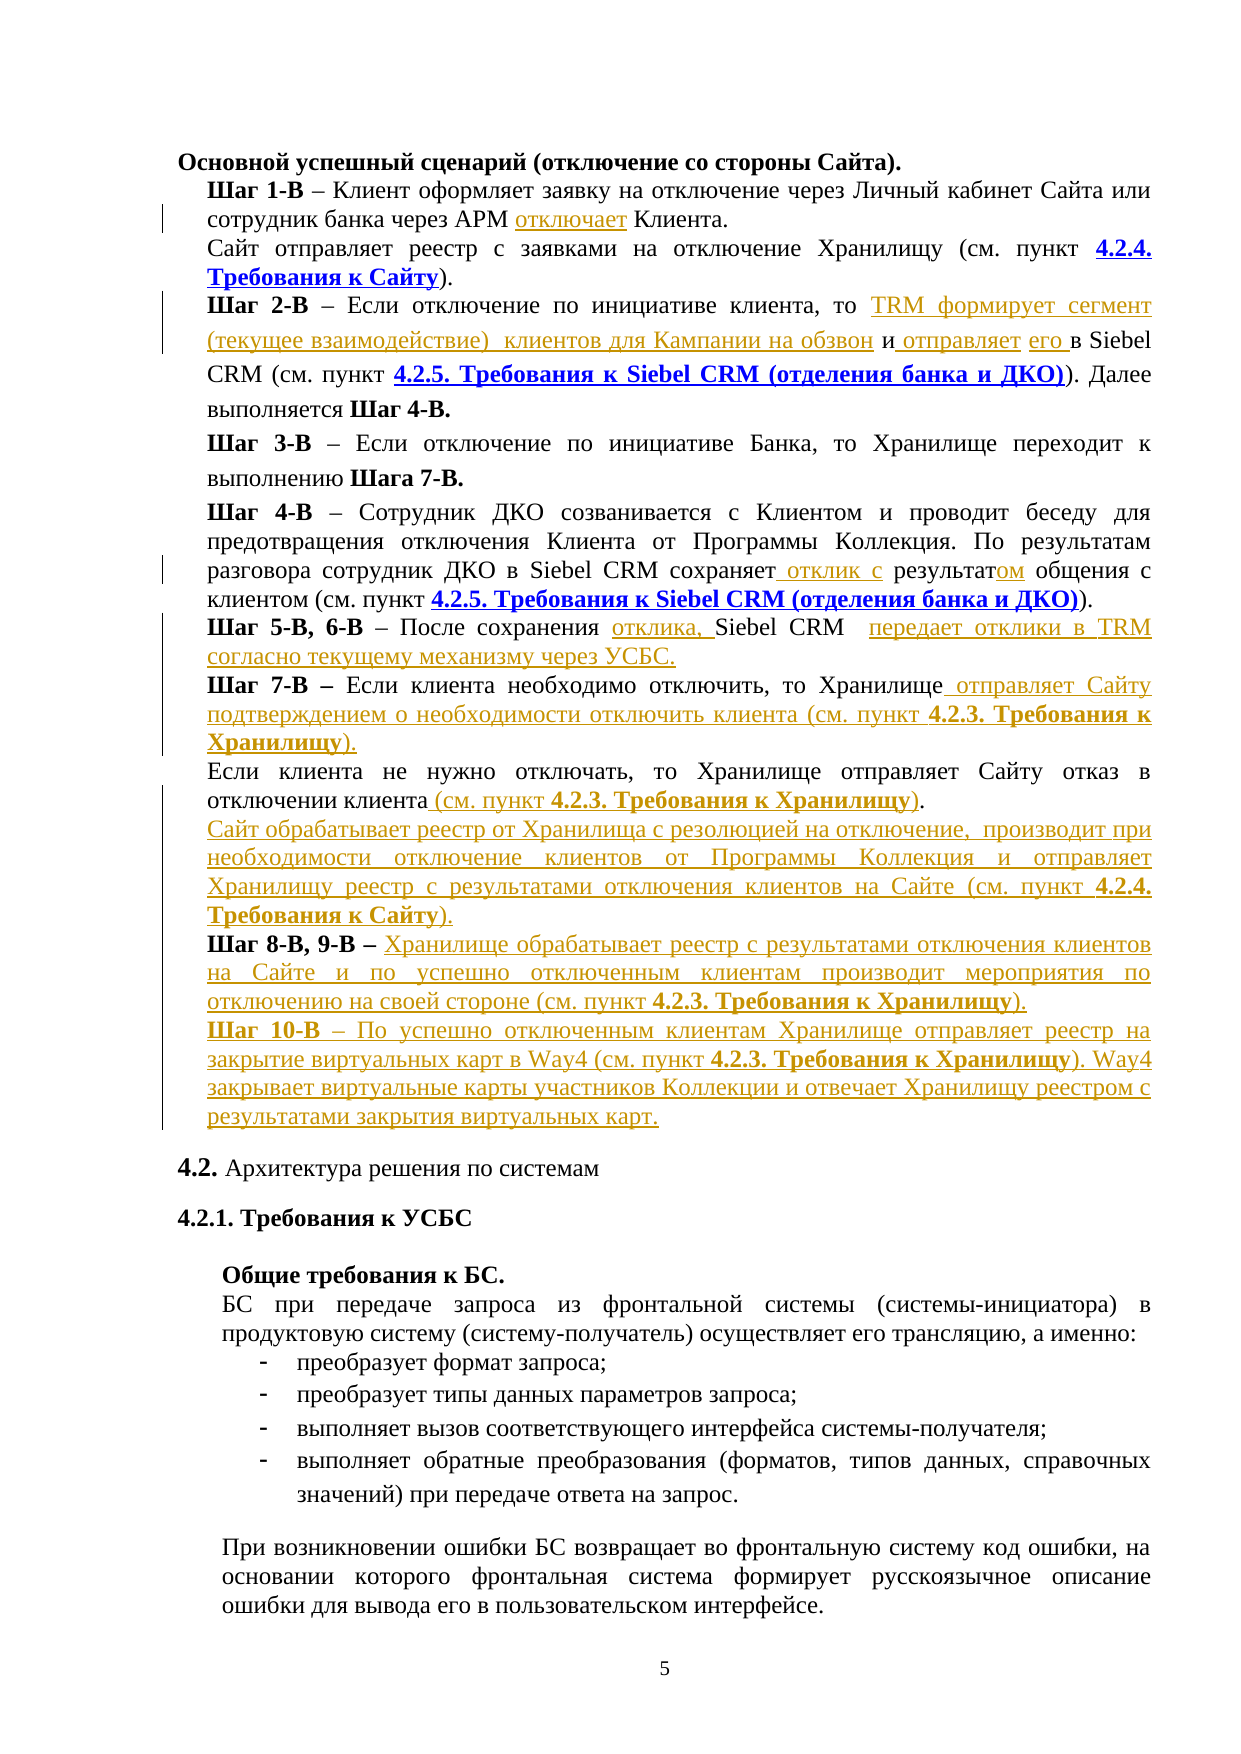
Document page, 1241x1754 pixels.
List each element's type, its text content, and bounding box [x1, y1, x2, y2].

list выполняет вызов соответствующего интерфейса системы-получателя; [259, 1413, 1152, 1441]
list преобразует формат запроса; [259, 1347, 1152, 1375]
list выполняет обратные преобразования (форматов, типов данных, справочных значений) при передаче ответа на запрос. [259, 1446, 1152, 1507]
subtitle 4.2.1. Требования к УСБС [177, 1203, 1152, 1232]
text БС при передаче запроса из фронтальной системы (системы-инициатора) в продуктовую систему (систему-получатель) осуществляет его трансляцию, а именно: [222, 1289, 1152, 1347]
text Шаг 3-В – Если отключение по инициативе Банка, то Хранилище переходит к выполнению Шага 7-В. [207, 428, 1152, 492]
list преобразует типы данных параметров запроса; [259, 1379, 1152, 1408]
text Шаг 1-В – Клиент оформляет заявку на отключение через Личный кабинет Сайта или сотрудник банка через АРМ Клиента. [207, 176, 1152, 233]
text Сайт отправляет реестр с заявками на отключение Хранилищу (см. пункт 4.2.4. Требования к Сайту). [207, 233, 1152, 291]
text Если клиента не нужно отключать, то Хранилище отправляет Сайту отказ в отключении клиента. [207, 756, 1152, 814]
text Шаг 7-В – Если клиента необходимо отключить, то Хранилище [207, 670, 1152, 724]
text Шаг 2-В – Если отключение по инициативе клиента, то и в Siebel CRM (см. пункт 4.2.5. Требования к Siebel CRM (отделения банка и ДКО)). Далее выполняется Шаг 4-В. [207, 291, 1152, 423]
text Основной успешный сценарий (отключение со стороны Сайта). [177, 147, 1152, 176]
subtitle 4.2. Архитектура решения по системам [177, 1151, 1152, 1182]
text При возникновении ошибки БС возвращает во фронтальную систему код ошибки, на основании которого фронтальная система формирует русскоязычное описание ошибки для вывода его в пользовательском интерфейсе. [222, 1532, 1152, 1619]
text Общие требования к БС. [222, 1260, 1152, 1289]
text Шаг 4-В – Сотрудник ДКО созванивается с Клиентом и проводит беседу для предотвращения отключения Клиента от Программы Коллекция. По результатам разговора сотрудник ДКО в Siebel CRM сохраняет результат общения с клиентом (см. пункт 4.2.5. Требования к Siebel CRM (отделения банка и ДКО)). [207, 497, 1152, 612]
text Шаг 8-В, 9-В – [207, 929, 1152, 1015]
text Шаг 7-В – Если клиента необходимо отключить, то Хранилище [207, 725, 1152, 756]
text Шаг 5-В, 6-В – После сохранения Siebel CRM [207, 612, 1152, 670]
